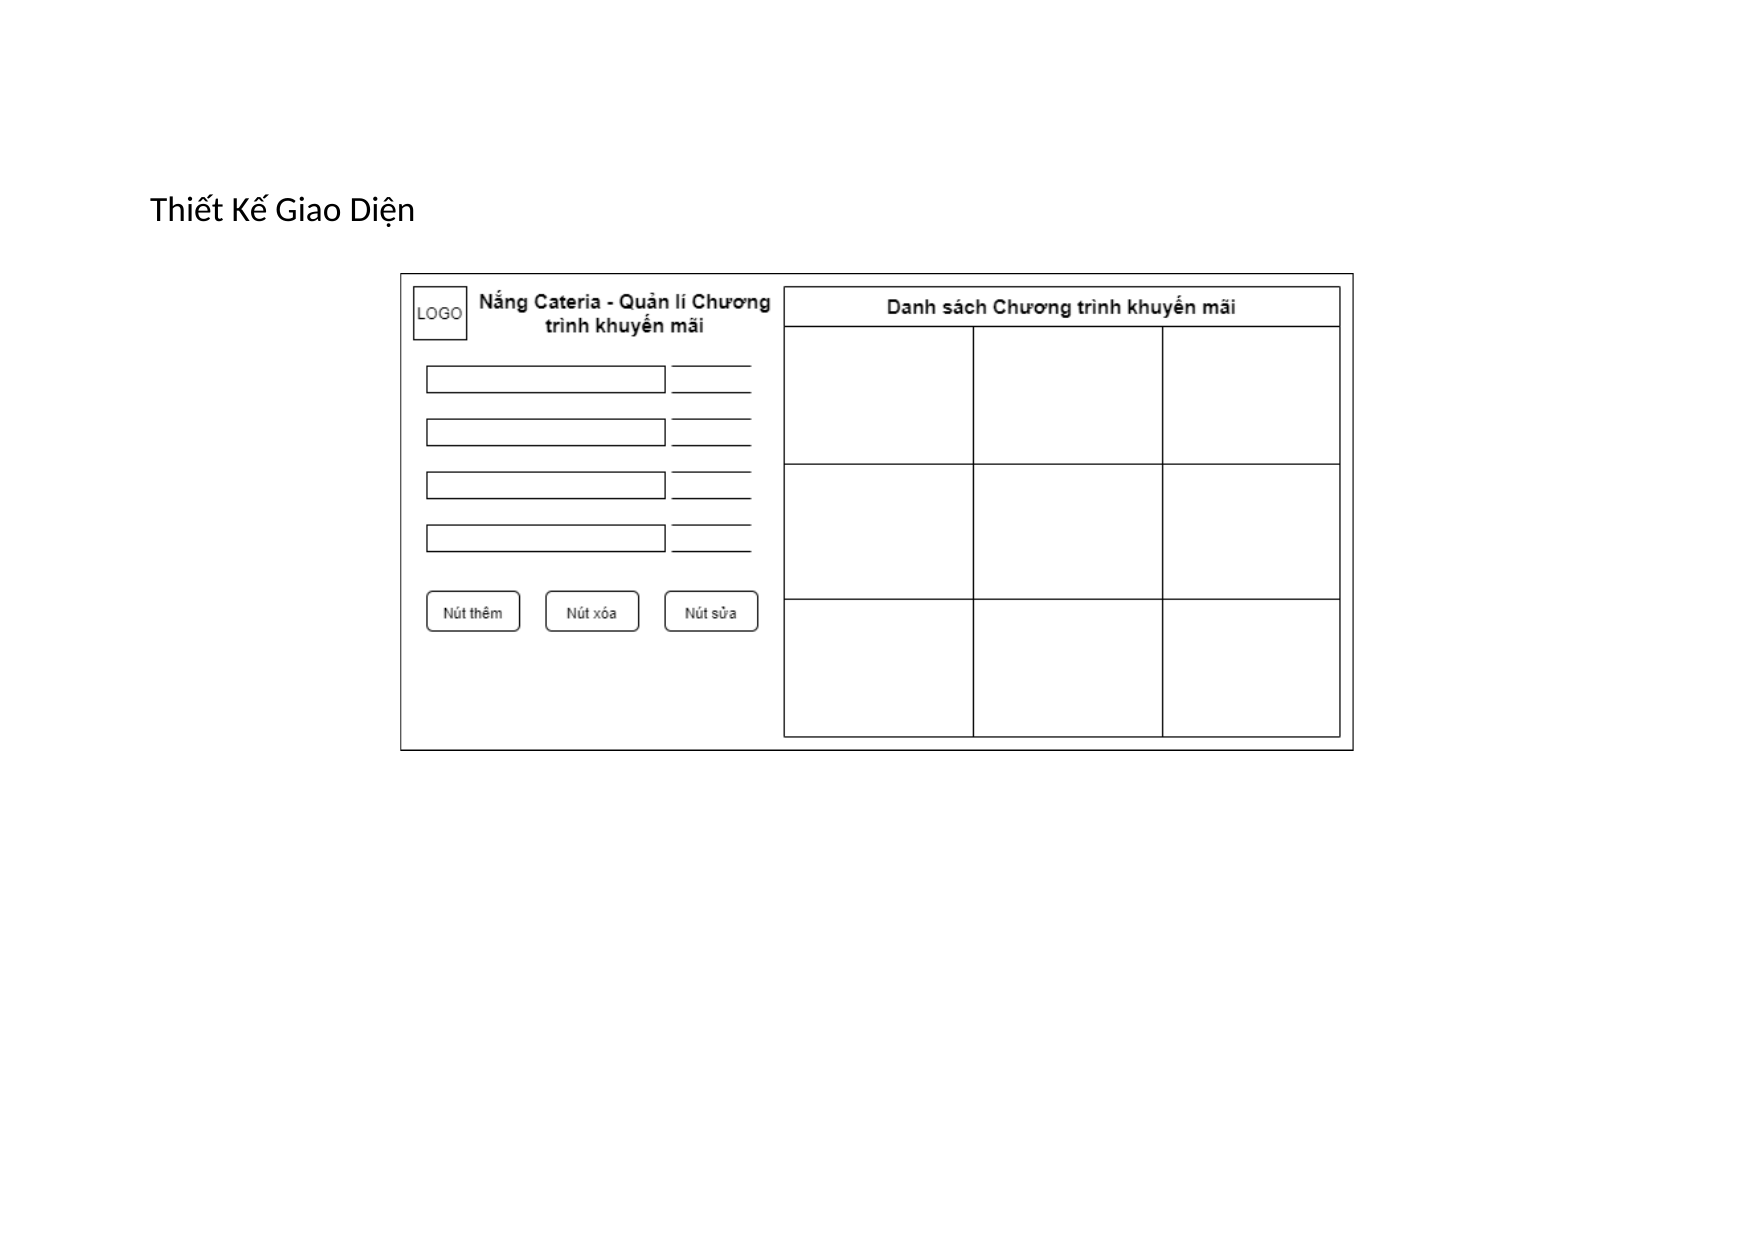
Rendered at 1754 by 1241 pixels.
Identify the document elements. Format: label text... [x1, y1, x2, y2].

text Thiết Kế Giao Diện [150, 187, 1604, 231]
picture [400, 273, 1354, 751]
